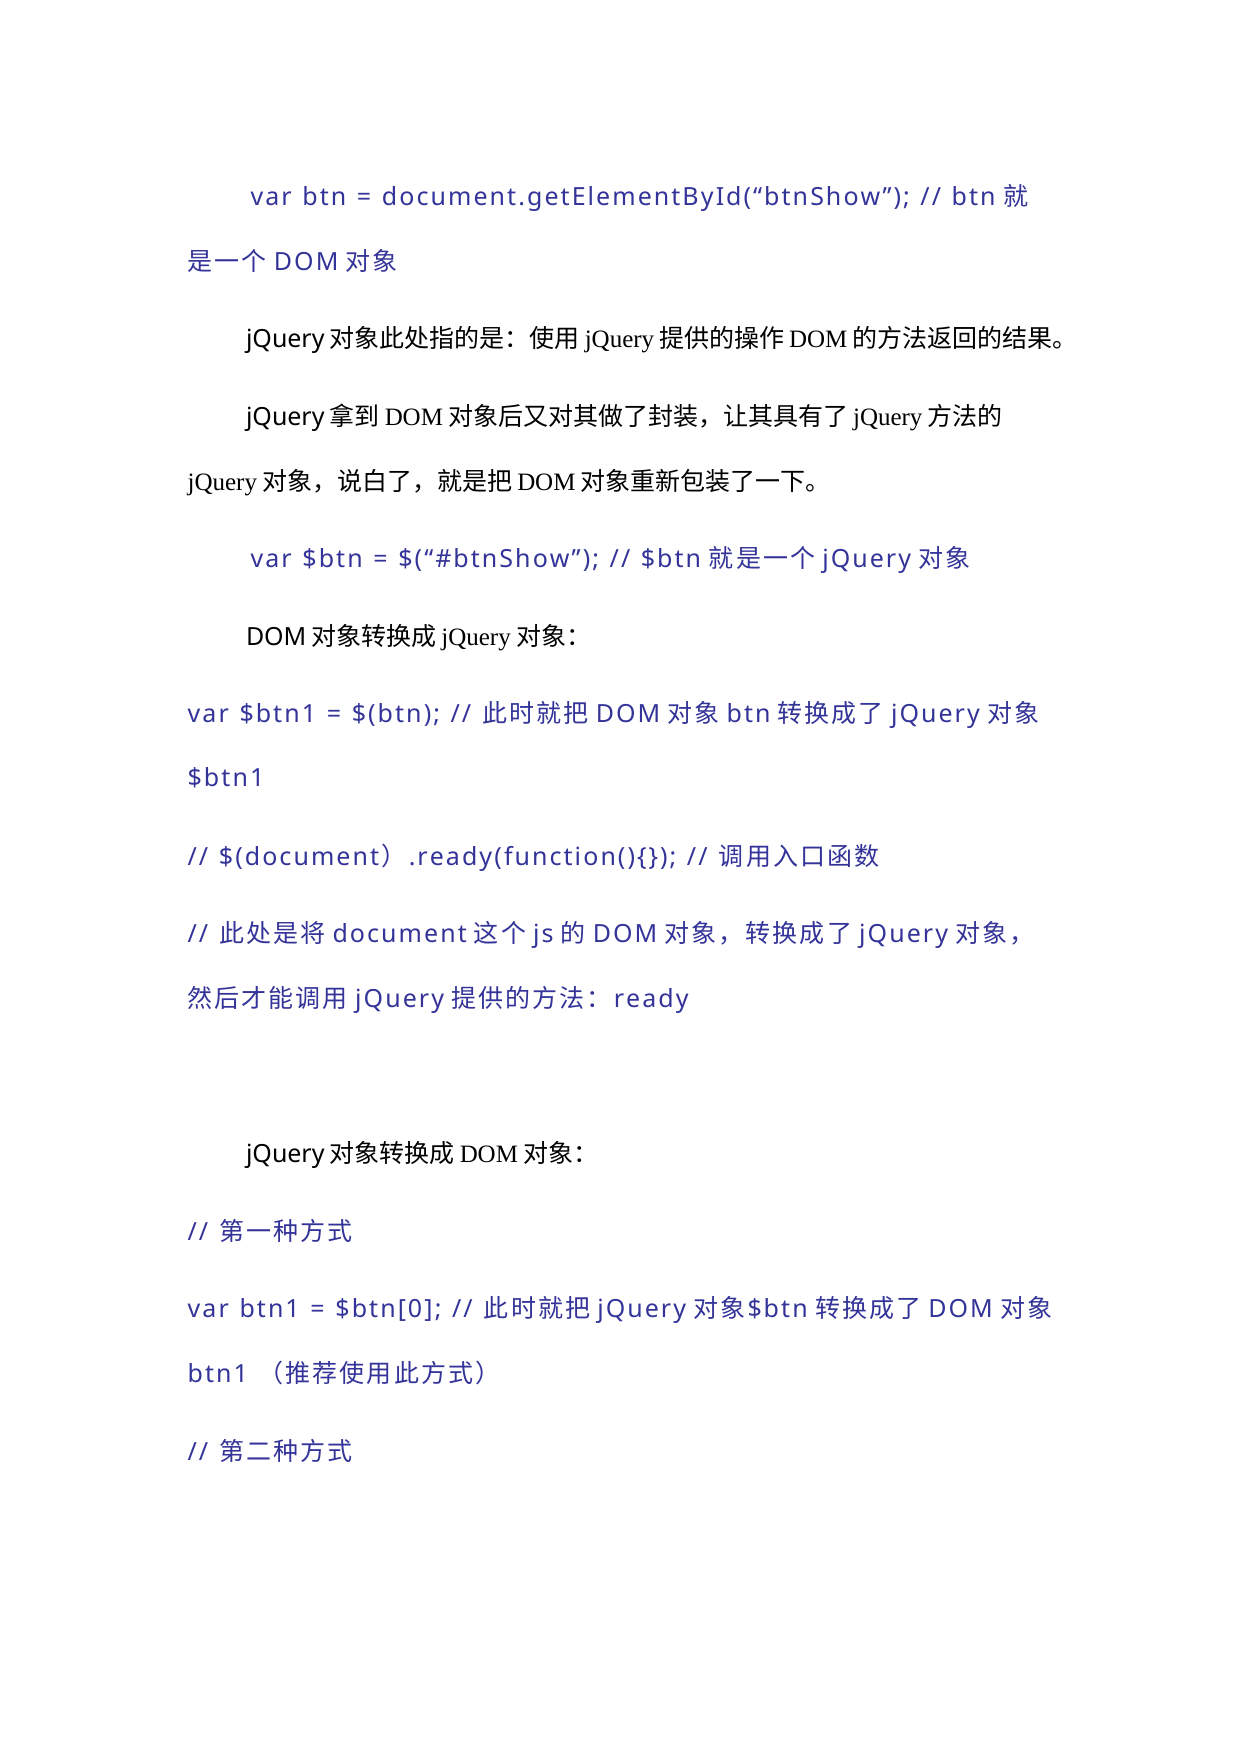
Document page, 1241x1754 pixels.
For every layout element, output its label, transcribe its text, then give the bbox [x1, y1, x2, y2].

text DOM对象转换成jQuery对象： [187, 602, 1053, 667]
text var $btn = $(“#btnShow”); // $btn就是一个jQuery对象 [187, 524, 1053, 589]
text jQuery对象转换成DOM对象： [187, 1119, 1053, 1184]
text jQuery对象此处指的是：使用jQuery提供的操作DOM的方法返回的结果。 [187, 304, 1053, 369]
text var btn1 = $btn[0]; // 此时就把jQuery对象$btn转换成了DOM对象btn1 （推荐使用此方式） [187, 1274, 1053, 1404]
text jQuery拿到DOM对象后又对其做了封装，让其具有了jQuery方法的jQuery对象，说白了，就是把DOM对象重新包装了一下。 [187, 382, 1053, 512]
text // 第一种方式 [187, 1197, 1053, 1262]
text // 第二种方式 [187, 1417, 1053, 1482]
text // $(document）.ready(function(){}); // 调用入口函数 [187, 822, 1053, 887]
text // 此处是将document这个js的DOM对象，转换成了jQuery对象，然后才能调用jQuery提供的方法：ready [187, 899, 1053, 1029]
text var btn = document.getElementById(“btnShow”); // btn就是一个DOM对象 [187, 162, 1053, 292]
text var $btn1 = $(btn); // 此时就把DOM对象btn转换成了jQuery对象$btn1 [187, 679, 1053, 809]
